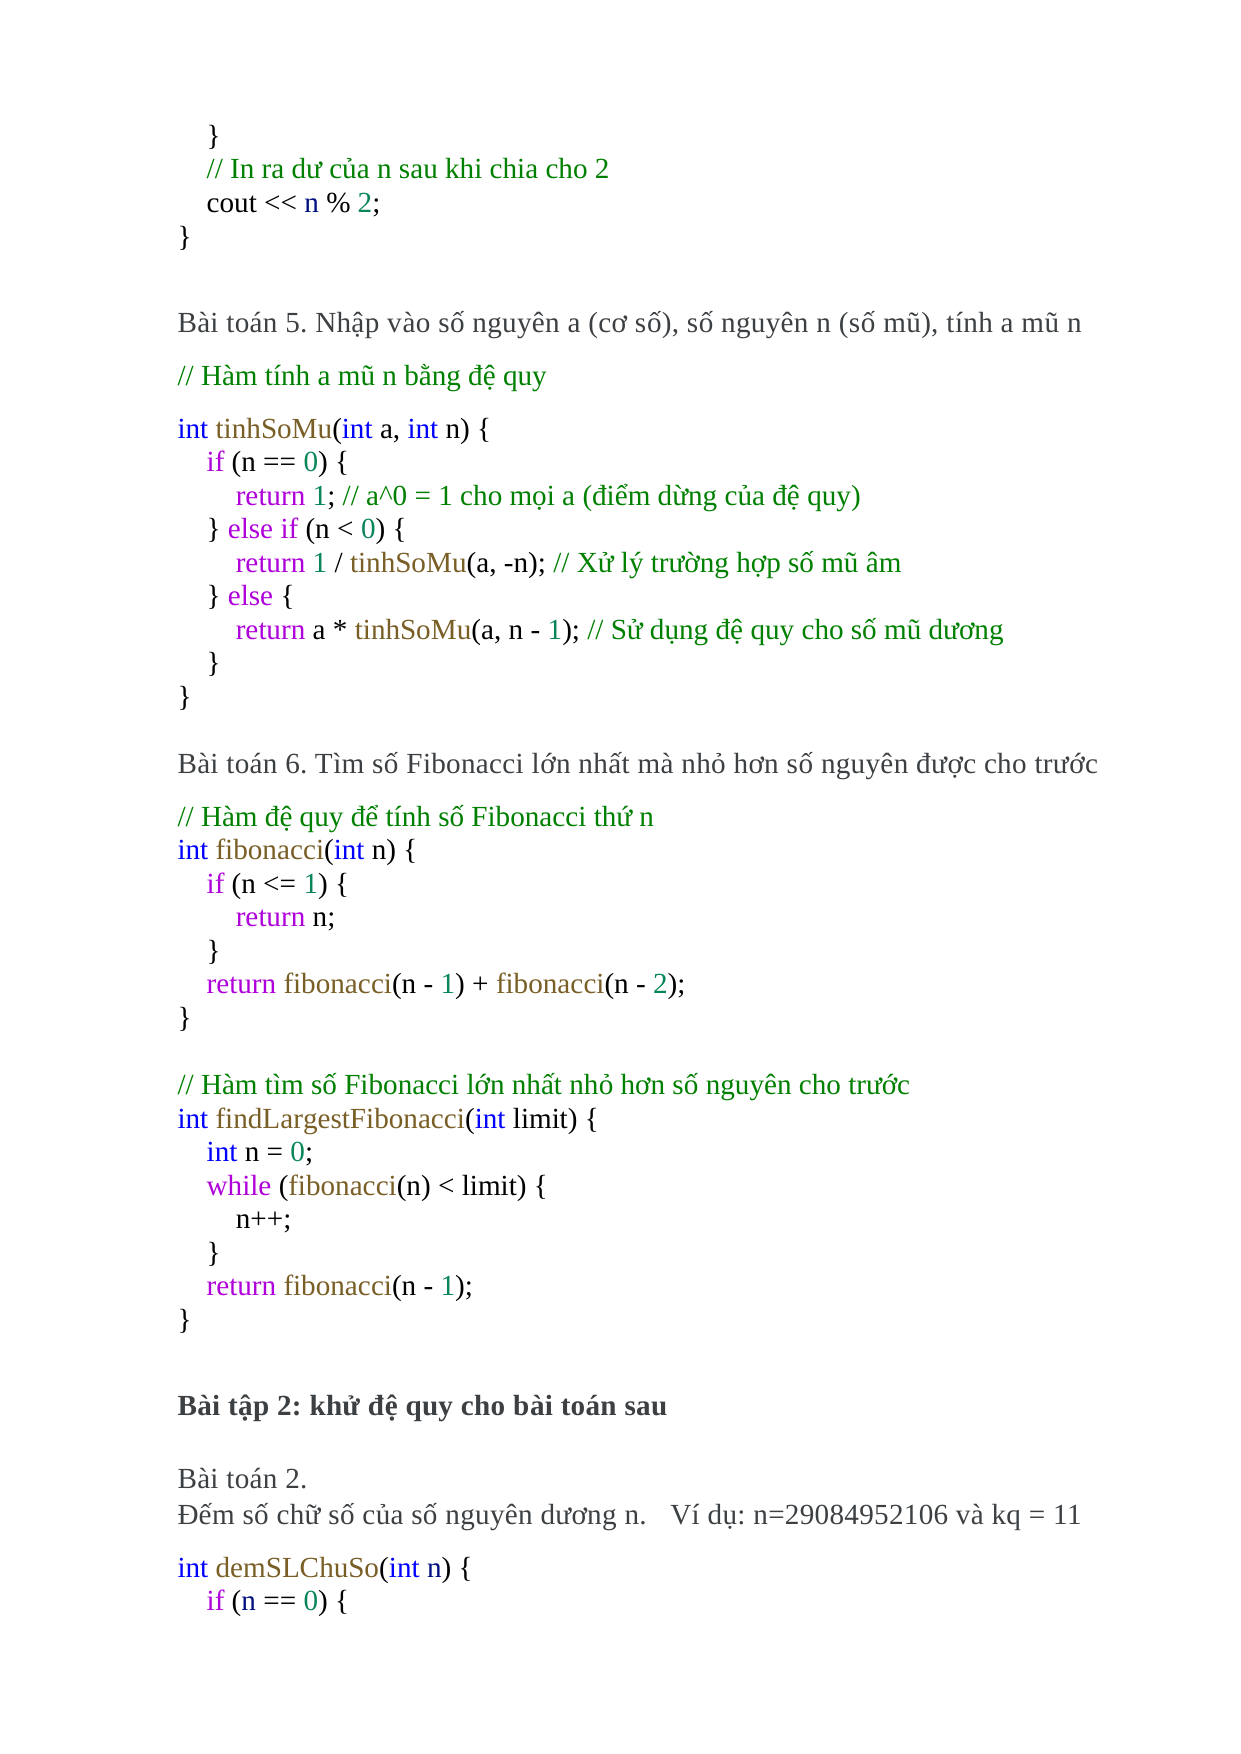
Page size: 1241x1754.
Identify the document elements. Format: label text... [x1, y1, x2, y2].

text return fibonacci(n - 1); [177, 1268, 1152, 1302]
text int tinhSoMu(int a, int n) { [177, 411, 1152, 444]
text // Hàm tính a mũ n bằng đệ quy [177, 358, 1152, 391]
text Bài toán 6. Tìm số Fibonacci lớn nhất mà nhỏ hơn số nguyên được cho trước [177, 746, 1152, 780]
text } [177, 679, 1152, 713]
text // In ra dư của n sau khi chia cho 2 [177, 152, 1152, 185]
text return fibonacci(n - 1) + fibonacci(n - 2); [177, 967, 1152, 1000]
text return a * tinhSoMu(a, n - 1); // Sử dụng đệ quy cho số mũ dương [177, 612, 1152, 646]
text } [177, 933, 1152, 967]
text while (fibonacci(n) < limit) { [177, 1168, 1152, 1201]
text // Hàm đệ quy để tính số Fibonacci thứ n [177, 799, 1152, 832]
text int findLargestFibonacci(int limit) { [177, 1101, 1152, 1134]
text if (n == 0) { [177, 1583, 1152, 1617]
text n++; [177, 1201, 1152, 1235]
text return n; [177, 899, 1152, 933]
text } [177, 1235, 1152, 1268]
text int fibonacci(int n) { [177, 832, 1152, 866]
text } [177, 219, 1152, 252]
text if (n == 0) { [177, 444, 1152, 478]
text Bài toán 5. Nhập vào số nguyên a (cơ số), số nguyên n (số mũ), tính a mũ n [177, 305, 1152, 339]
text } [177, 118, 1152, 152]
text cout << n % 2; [177, 185, 1152, 219]
text Bài tập 2: khử đệ quy cho bài toán sau Bài toán 2. Đếm số chữ số của số nguyên dương n. Ví dụ: n=29084952106 và kq = 11 [177, 1388, 1152, 1530]
text // Hàm tìm số Fibonacci lớn nhất nhỏ hơn số nguyên cho trước [177, 1067, 1152, 1101]
text } else if (n < 0) { [177, 511, 1152, 545]
text } [177, 646, 1152, 679]
text int demSLChuSo(int n) { [177, 1550, 1152, 1583]
text return 1 / tinhSoMu(a, -n); // Xử lý trường hợp số mũ âm [177, 545, 1152, 578]
text } [177, 1302, 1152, 1336]
text return 1; // a^0 = 1 cho mọi a (điểm dừng của đệ quy) [177, 478, 1152, 511]
text if (n <= 1) { [177, 866, 1152, 899]
text int n = 0; [177, 1134, 1152, 1168]
text } [177, 1000, 1152, 1034]
text } else { [177, 578, 1152, 612]
